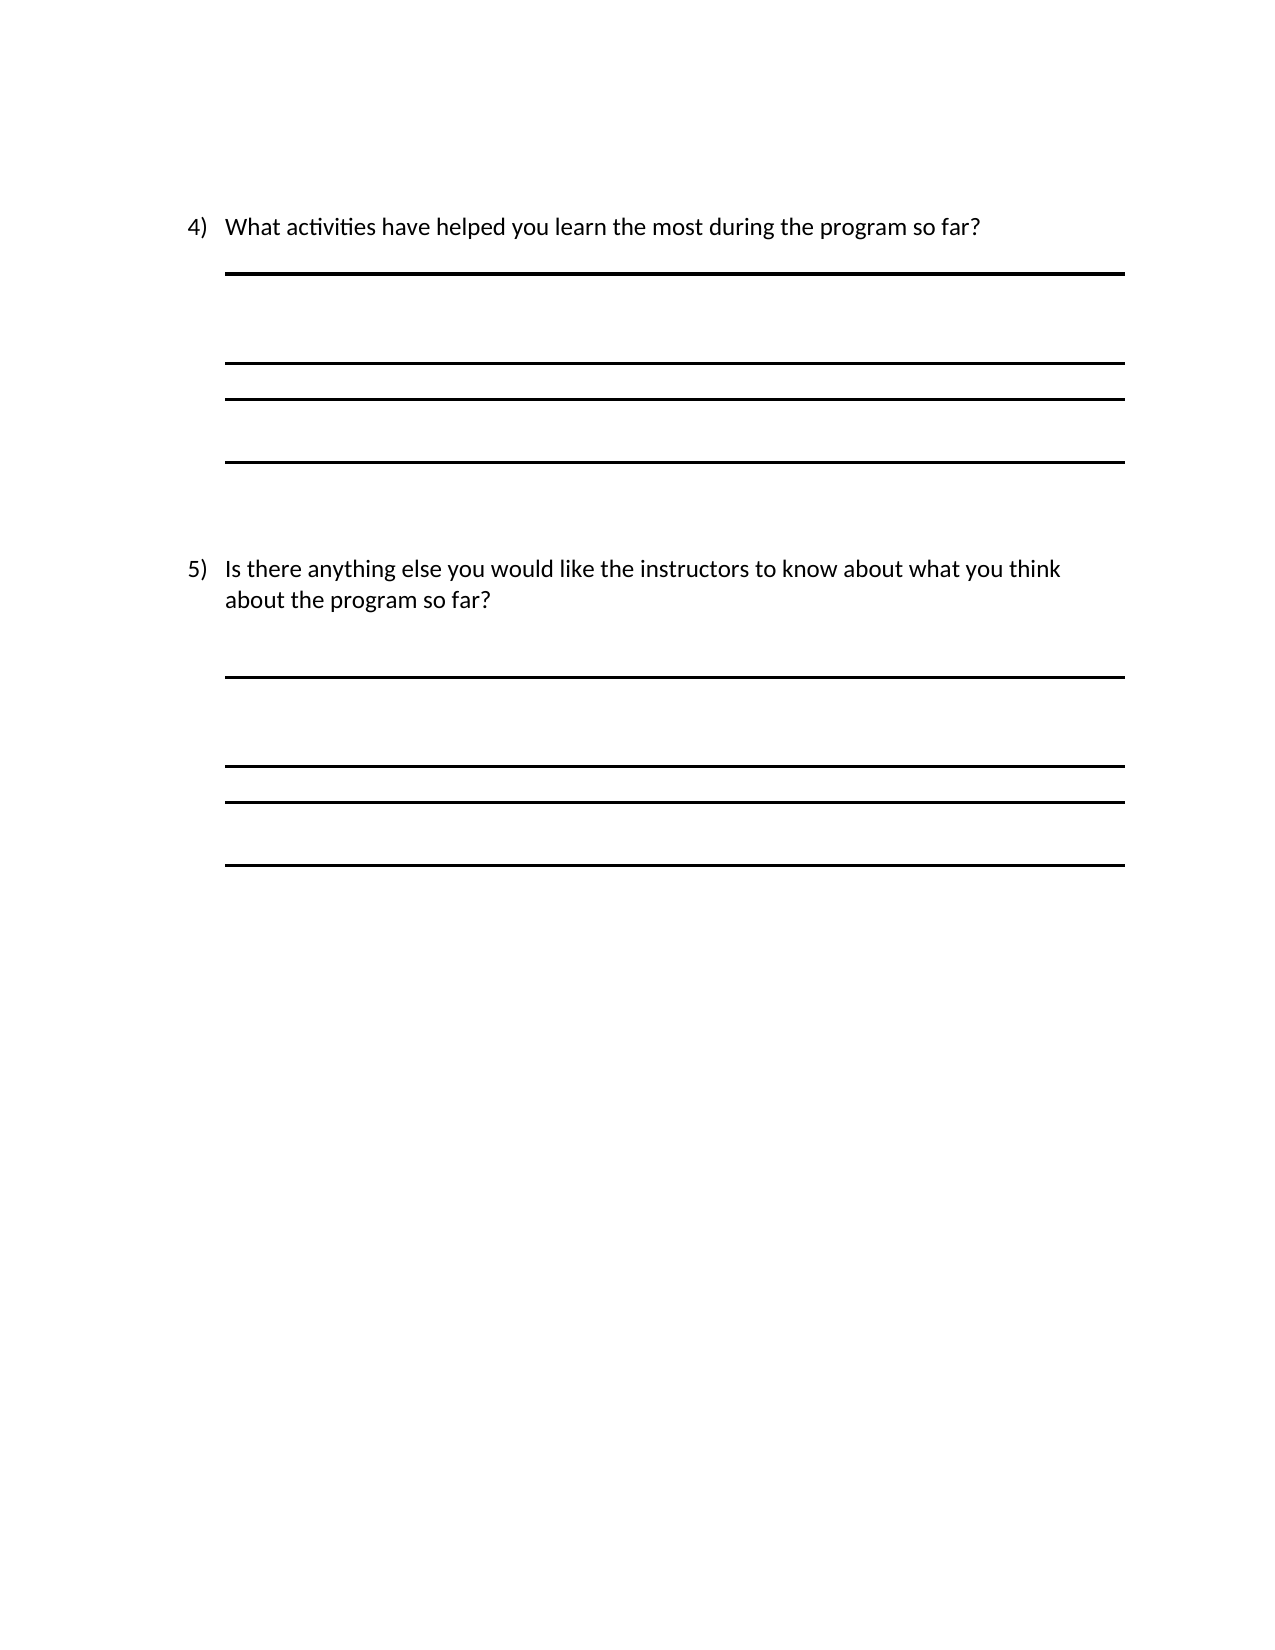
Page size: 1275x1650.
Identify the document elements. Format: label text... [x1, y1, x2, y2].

list Is there anything else you would like the instructors to know about what you think about the program so far? [187, 553, 1125, 614]
list What activities have helped you learn the most during the program so far? [187, 211, 1125, 242]
